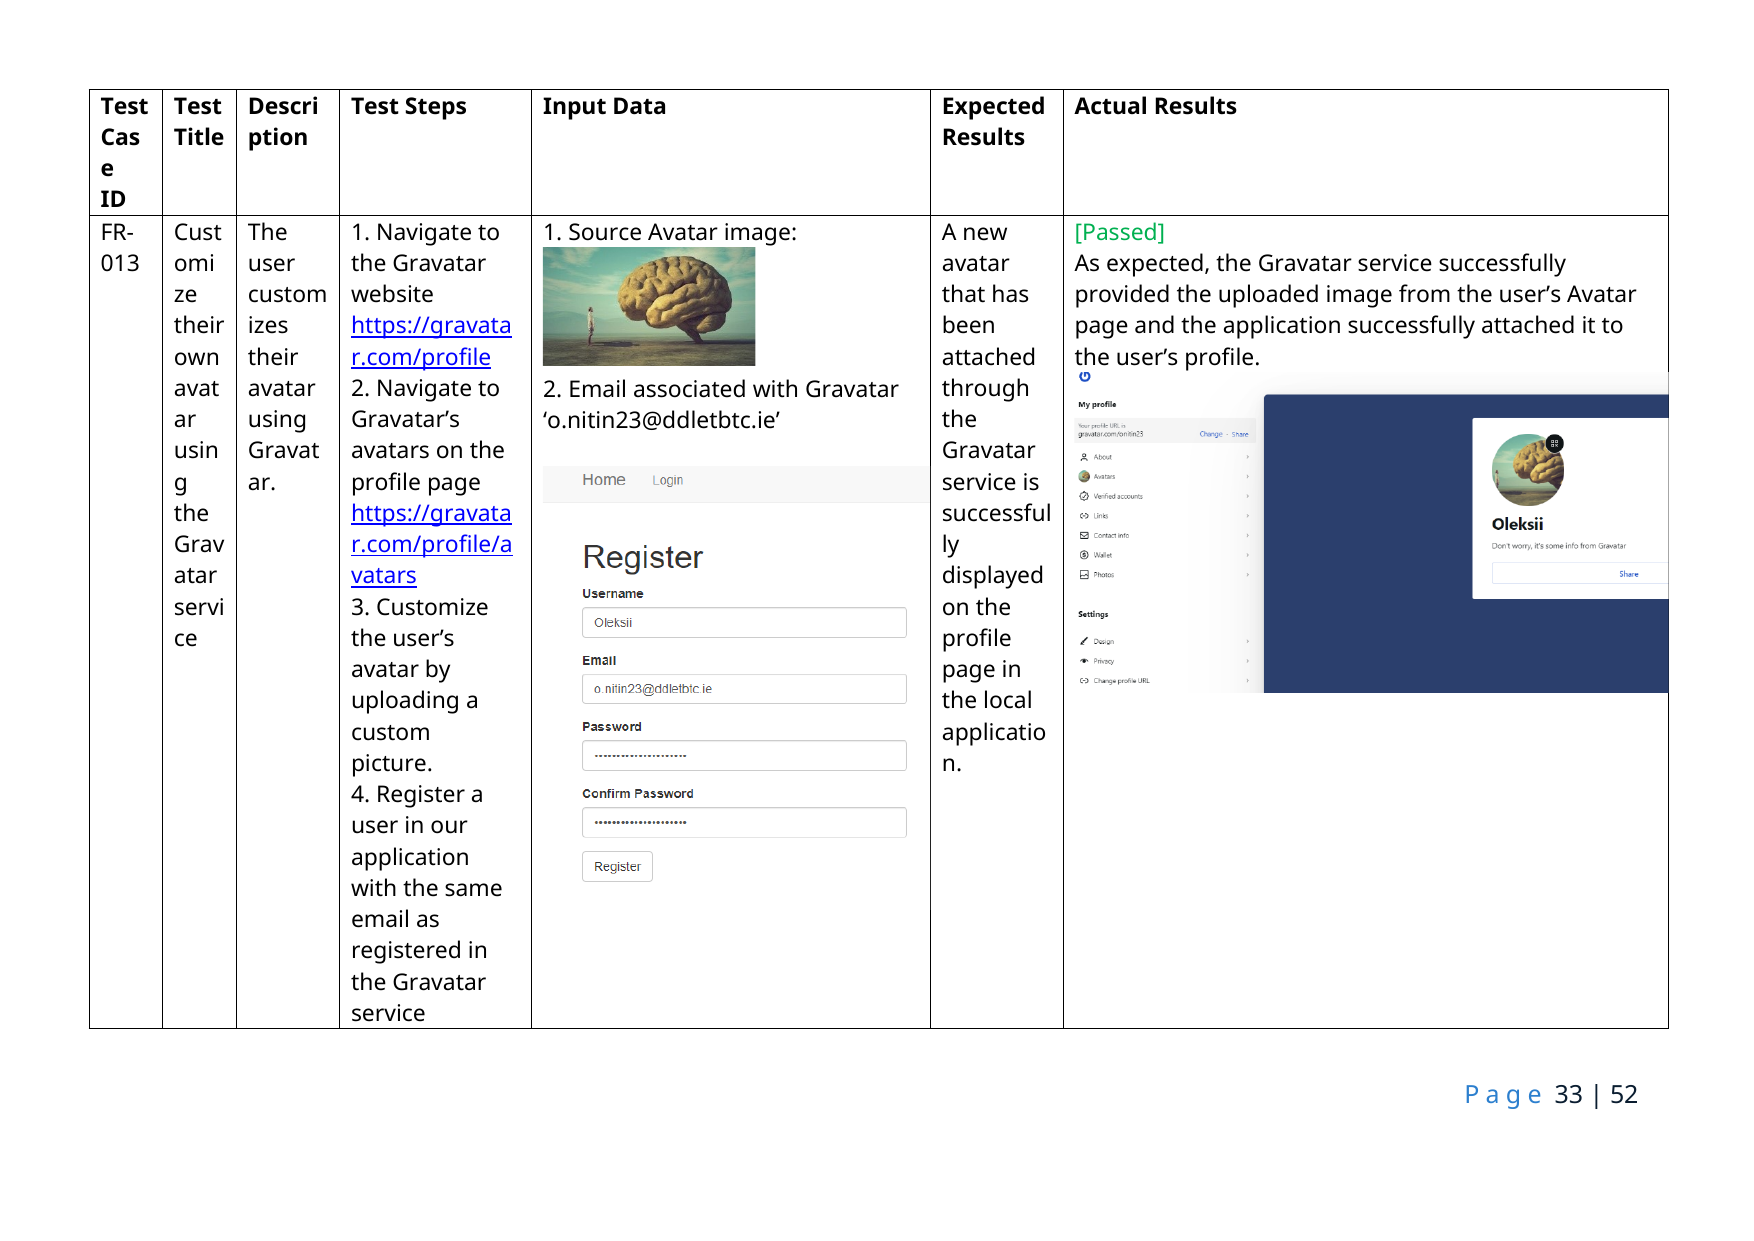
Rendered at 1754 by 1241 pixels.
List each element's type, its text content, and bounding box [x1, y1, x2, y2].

table_header Test Steps [340, 90, 531, 215]
table_header Input Data [532, 90, 930, 215]
table_cell 1. Source Avatar image: 2. Email associated with Gravatar ‘o.nitin23@ddletbtc.ie’ [532, 216, 930, 1028]
table_header Test Case ID [90, 90, 162, 215]
table_header Expected Results [931, 90, 1063, 215]
picture [1074, 372, 1669, 693]
table_header Actual Results [1064, 90, 1668, 215]
table_cell A new avatar that has been attached through the Gravatar service is successfully displayed on the profile page in the local application. [931, 216, 1063, 1028]
table_header Description [237, 90, 339, 215]
picture [542, 247, 756, 366]
table_cell FR-013 [90, 216, 162, 1028]
table_cell The user customizes their avatar using Gravatar. [237, 216, 339, 1028]
picture [542, 466, 931, 910]
table_header Test Title [163, 90, 236, 215]
table_cell Customize their own avatar using the Gravatar service [163, 216, 236, 1028]
